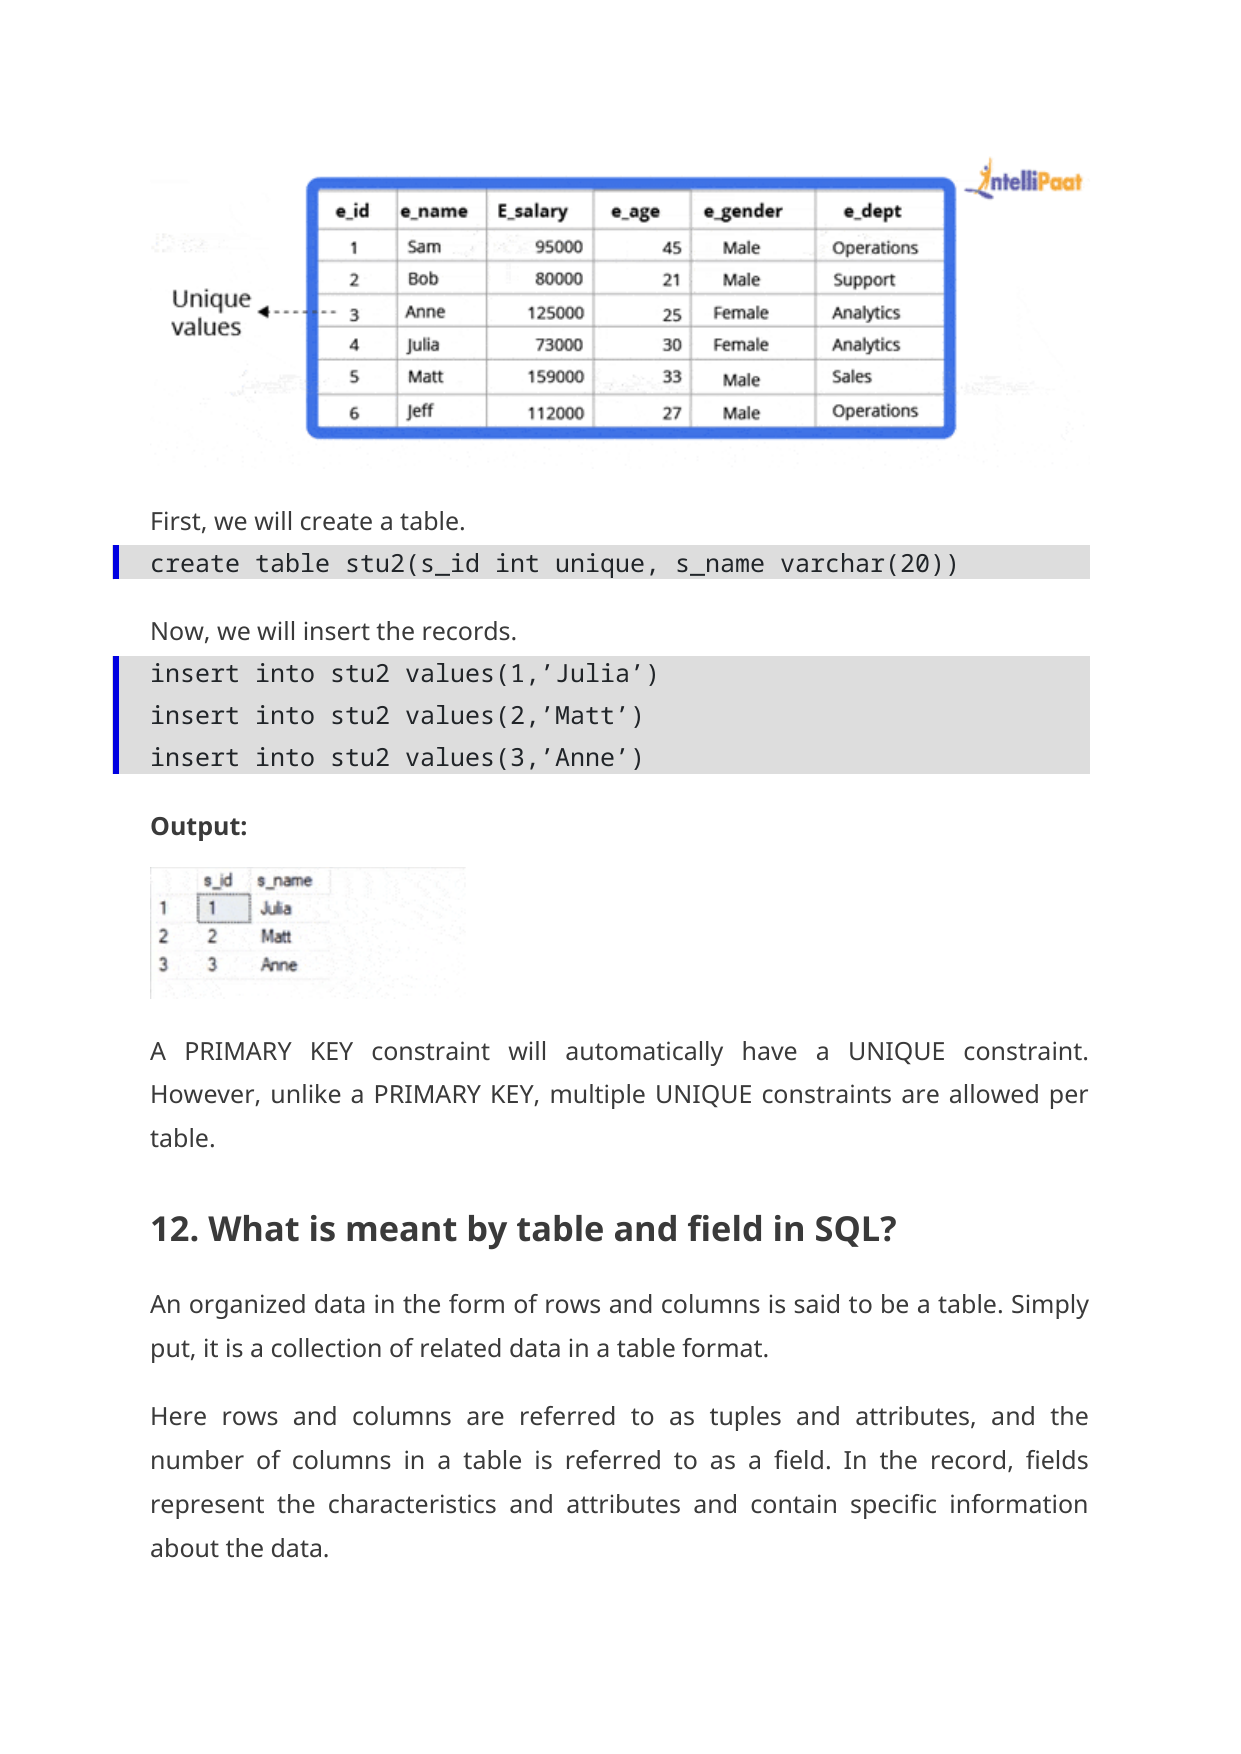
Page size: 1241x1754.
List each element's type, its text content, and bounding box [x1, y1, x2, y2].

text 12. What is meant by table and field in SQL? [150, 1202, 1090, 1252]
text First, we will create a table. [150, 494, 1090, 537]
text Now, we will insert the records. [150, 604, 1090, 648]
text insert into stu2 values(3,’Anne’) [119, 739, 1090, 774]
text create table stu2(s_id int unique, s_name varchar(20)) [119, 545, 1090, 579]
picture [150, 150, 1091, 469]
text An organized data in the form of rows and columns is said to be a table. Simply put, it is a collection of related data in a table format. [150, 1277, 1090, 1364]
picture [150, 867, 466, 999]
text Here rows and columns are referred to as tuples and attributes, and the number of columns in a table is referred to as a field. In the record, fields represent the characteristics and attributes and contain specific information about the data. [150, 1389, 1090, 1564]
text insert into stu2 values(2,’Matt’) [119, 698, 1090, 732]
text A PRIMARY KEY constraint will automatically have a UNIQUE constraint. However, unlike a PRIMARY KEY, multiple UNIQUE constraints are allowed per table. [150, 1024, 1090, 1155]
text Output: [150, 799, 1090, 842]
text insert into stu2 values(1,’Julia’) [119, 656, 1090, 690]
